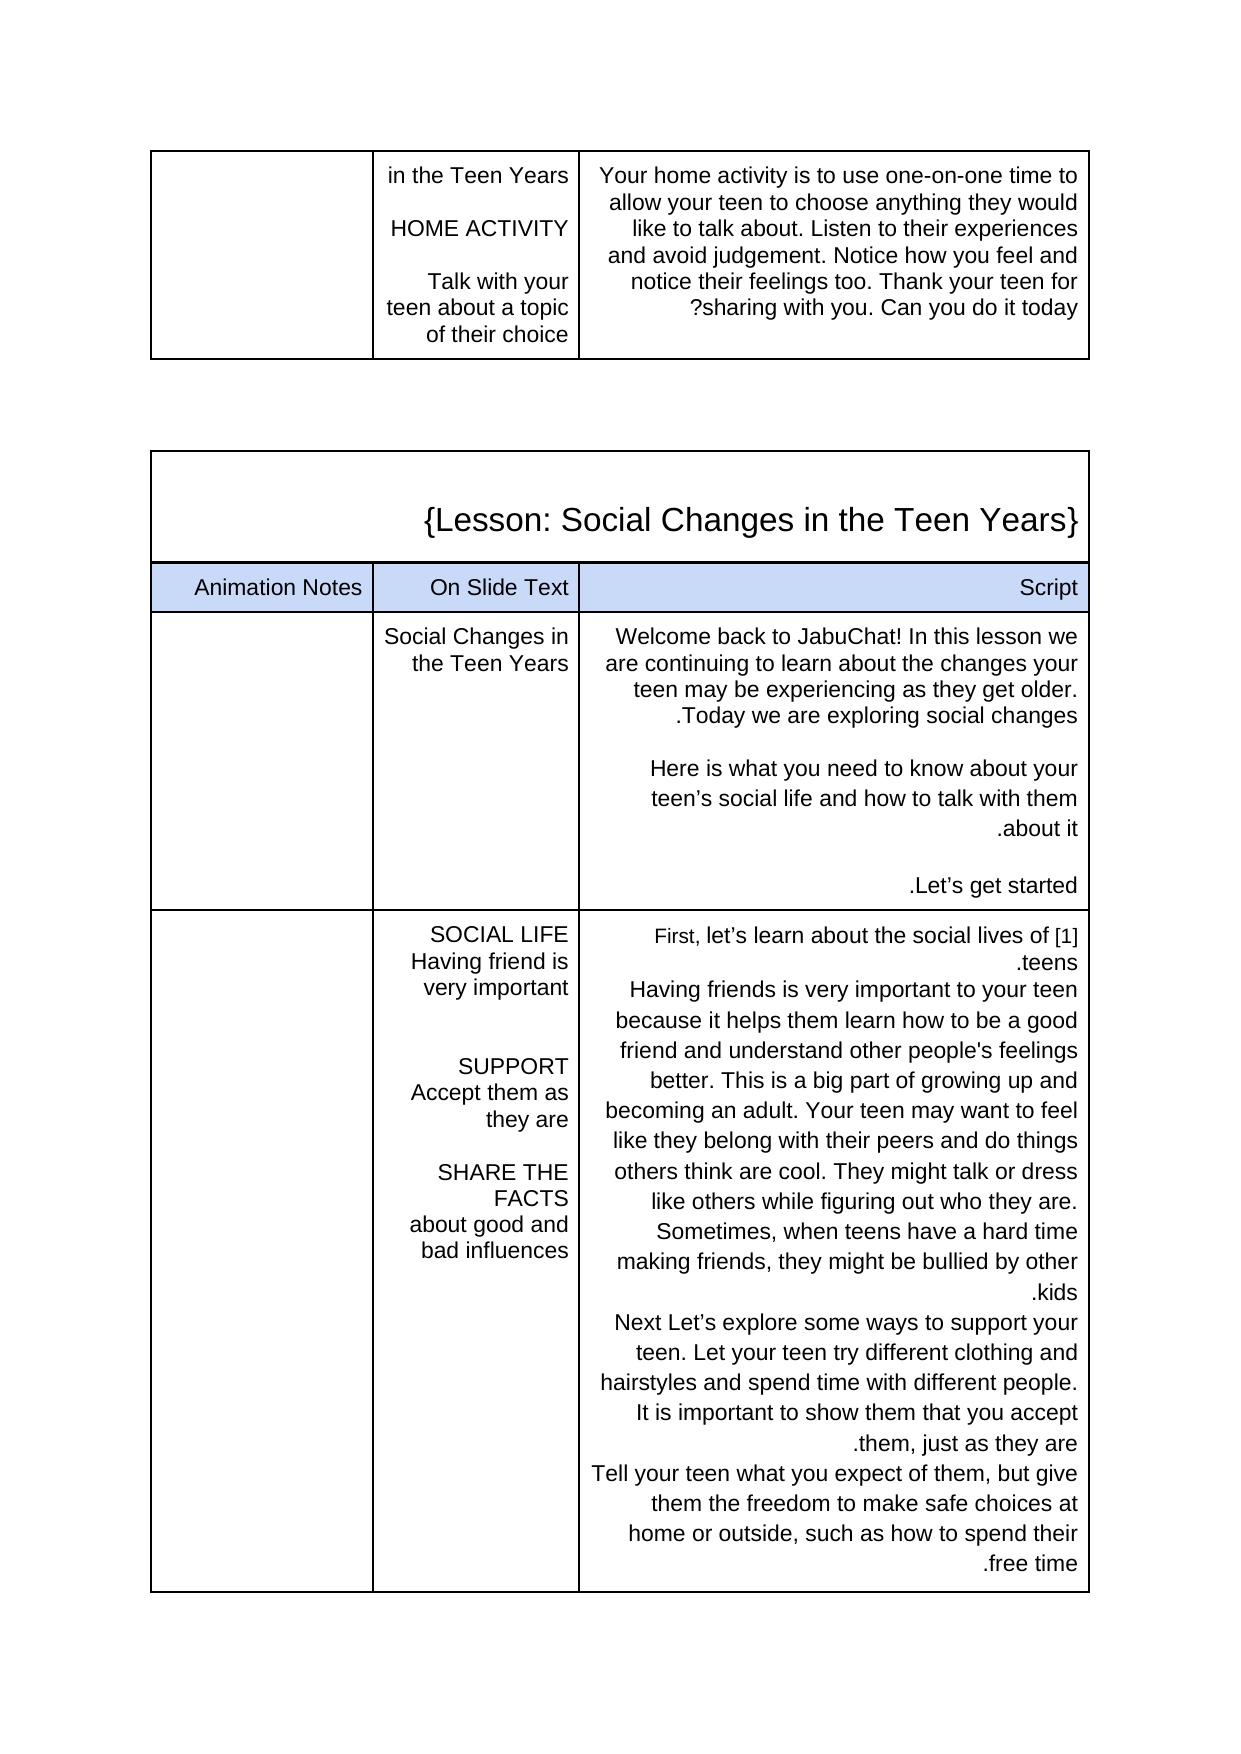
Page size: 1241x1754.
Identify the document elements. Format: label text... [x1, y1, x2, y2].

table_cell [152, 152, 372, 357]
table_header {Lesson: Social Changes in the Teen Years} [152, 452, 1088, 561]
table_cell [580, 152, 1088, 357]
table_cell [152, 911, 372, 1591]
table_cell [374, 911, 578, 1591]
table_cell Social Changes in the Teen Years [374, 613, 578, 909]
table_cell Animation Notes [152, 564, 372, 611]
table_cell [152, 613, 372, 909]
table_cell On Slide Text [374, 564, 578, 611]
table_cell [580, 911, 1088, 1591]
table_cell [374, 152, 578, 357]
table_cell Script [580, 564, 1088, 611]
table_cell Welcome back to JabuChat! In this lesson we are continuing to learn about the changes your teen may be experiencing as they get older. Today we are exploring social changes. Here is what you need to know about your teen’s social life and how to talk with them about it. Let’s get started. [580, 613, 1088, 909]
